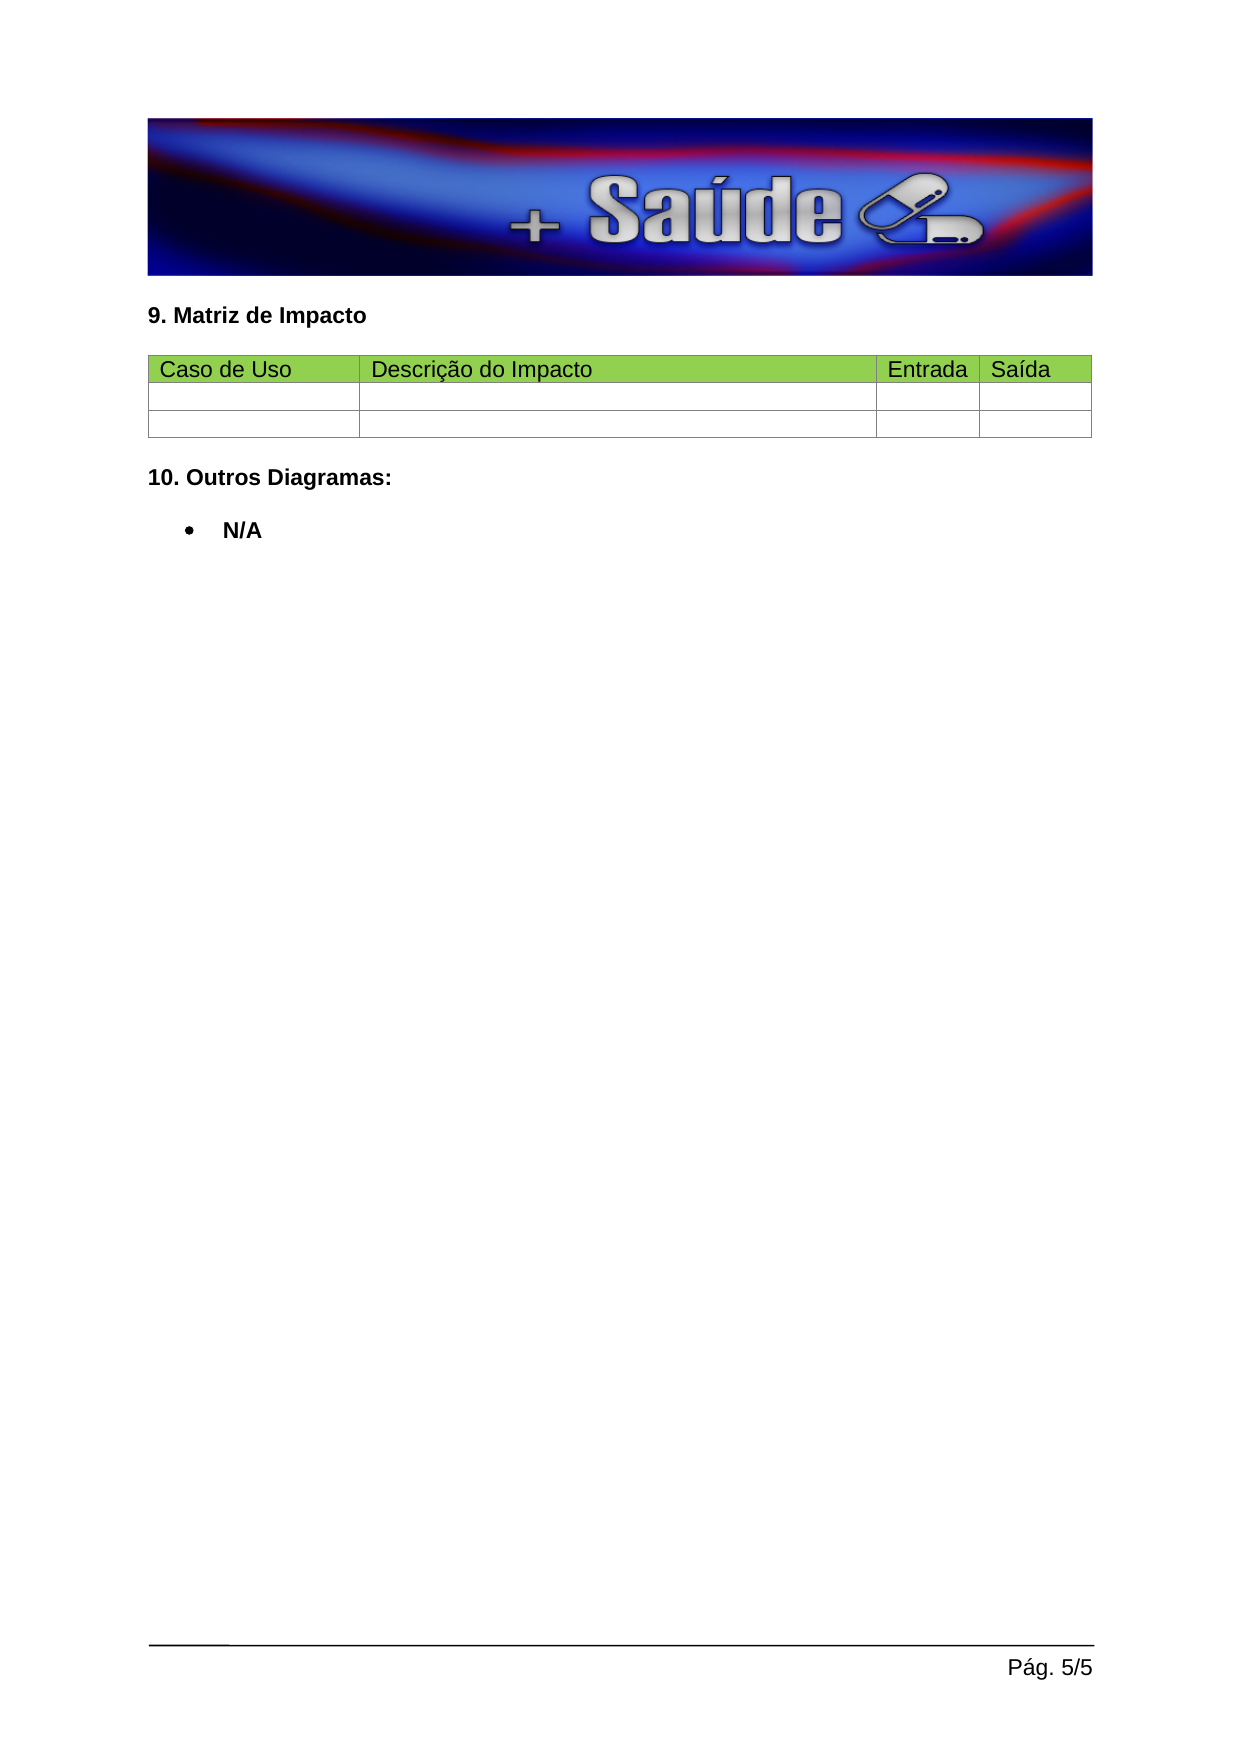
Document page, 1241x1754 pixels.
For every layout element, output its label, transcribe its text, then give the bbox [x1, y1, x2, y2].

table_header Descrição do Impacto [360, 356, 876, 382]
table_cell [877, 383, 979, 409]
table_header Entrada [877, 356, 979, 382]
table_cell [360, 411, 876, 437]
text 10. Outros Diagramas: [148, 464, 1093, 491]
table_header Caso de Uso [149, 356, 359, 382]
table_cell [149, 411, 359, 437]
table_cell [980, 383, 1091, 409]
table_cell [360, 383, 876, 409]
list N/A [185, 517, 1093, 543]
text 9. Matriz de Impacto [148, 302, 1093, 328]
table_cell [980, 411, 1091, 437]
table_header Saída [980, 356, 1091, 382]
table_cell [149, 383, 359, 409]
table_cell [877, 411, 979, 437]
picture [147, 118, 1093, 276]
